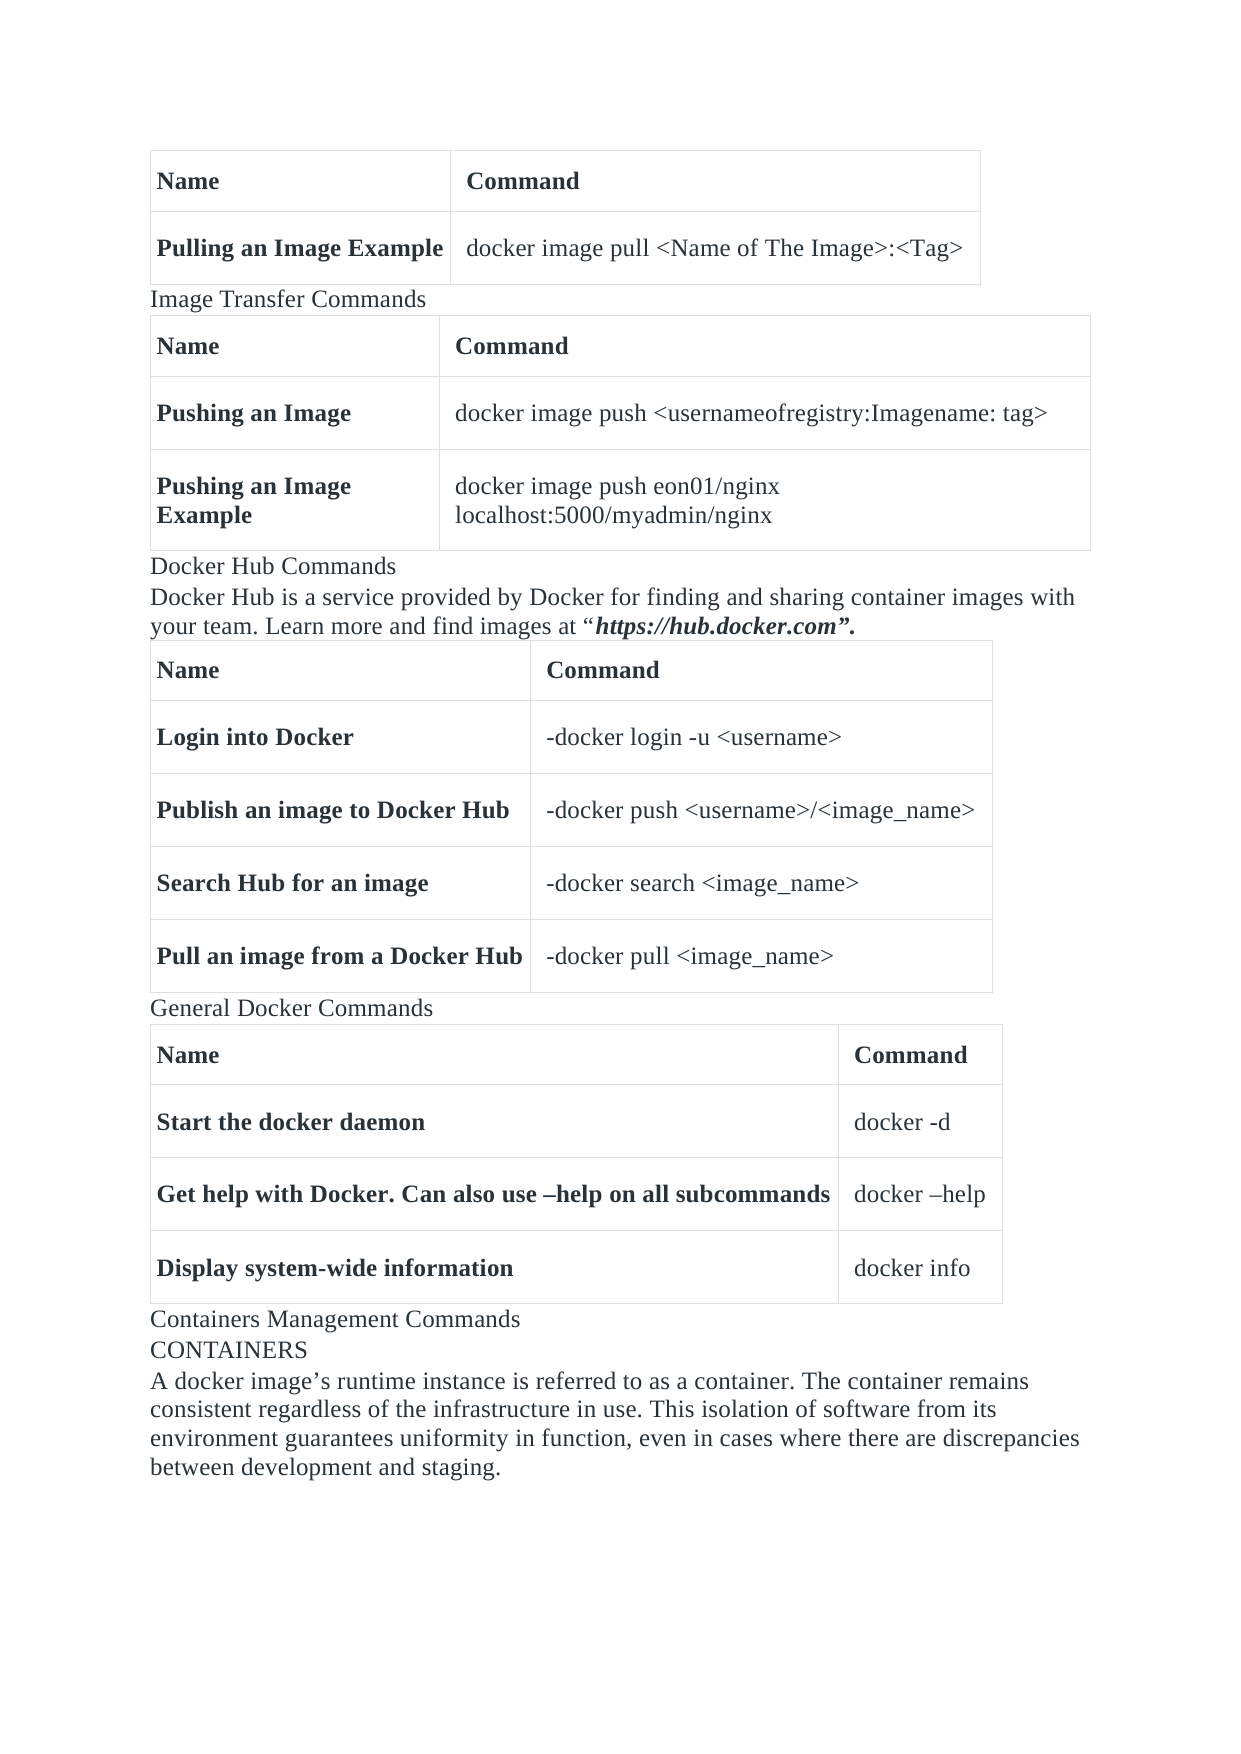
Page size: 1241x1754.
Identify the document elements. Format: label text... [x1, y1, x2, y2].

table_cell -docker login -u <username> [531, 701, 992, 773]
table_cell docker image push <usernameofregistry:Imagename: tag> [440, 377, 1090, 449]
table_cell Publish an image to Docker Hub [151, 774, 530, 846]
table_cell Login into Docker [151, 701, 530, 773]
table_cell Start the docker daemon [151, 1085, 838, 1157]
table_header Command [440, 316, 1090, 376]
subtitle Docker Hub Commands [150, 551, 1090, 580]
table_cell -docker pull <image_name> [531, 920, 992, 992]
table_cell Search Hub for an image [151, 847, 530, 919]
table_cell Pulling an Image Example [151, 212, 450, 283]
table_header Command [451, 151, 980, 211]
table_cell Pushing an Image [151, 377, 439, 449]
subtitle CONTAINERS [150, 1335, 1090, 1363]
table_header Name [151, 151, 450, 211]
table_cell -docker push <username>/<image_name> [531, 774, 992, 846]
text A docker image’s runtime instance is referred to as a container. The container remains consistent regardless of the infrastructure in use. This isolation of software from its environment guarantees uniformity in function, even in cases where there are discrepancies between development and staging. [150, 1366, 1090, 1481]
table_cell Pushing an Image Example [151, 450, 439, 550]
table_header Command [531, 641, 992, 700]
table_cell docker image pull <Name of The Image>:<Tag> [451, 212, 980, 283]
table_cell Get help with Docker. Can also use –help on all subcommands [151, 1158, 838, 1230]
table_header Command [839, 1025, 1002, 1084]
table_header Name [151, 316, 439, 376]
table_header Name [151, 1025, 838, 1084]
table_header Name [151, 641, 530, 700]
table_cell Display system-wide information [151, 1231, 838, 1303]
subtitle General Docker Commands [150, 993, 1090, 1021]
table_cell docker –help [839, 1158, 1002, 1230]
subtitle Image Transfer Commands [150, 284, 1090, 313]
table_cell -docker search <image_name> [531, 847, 992, 919]
text Docker Hub is a service provided by Docker for finding and sharing container images with your team. Learn more and find images at “https://hub.docker.com”. [150, 582, 1090, 639]
table_cell docker -d [839, 1085, 1002, 1157]
table_cell docker image push eon01/nginx localhost:5000/myadmin/nginx [440, 450, 1090, 550]
subtitle Containers Management Commands [150, 1304, 1090, 1332]
table_cell Pull an image from a Docker Hub [151, 920, 530, 992]
table_cell docker info [839, 1231, 1002, 1303]
